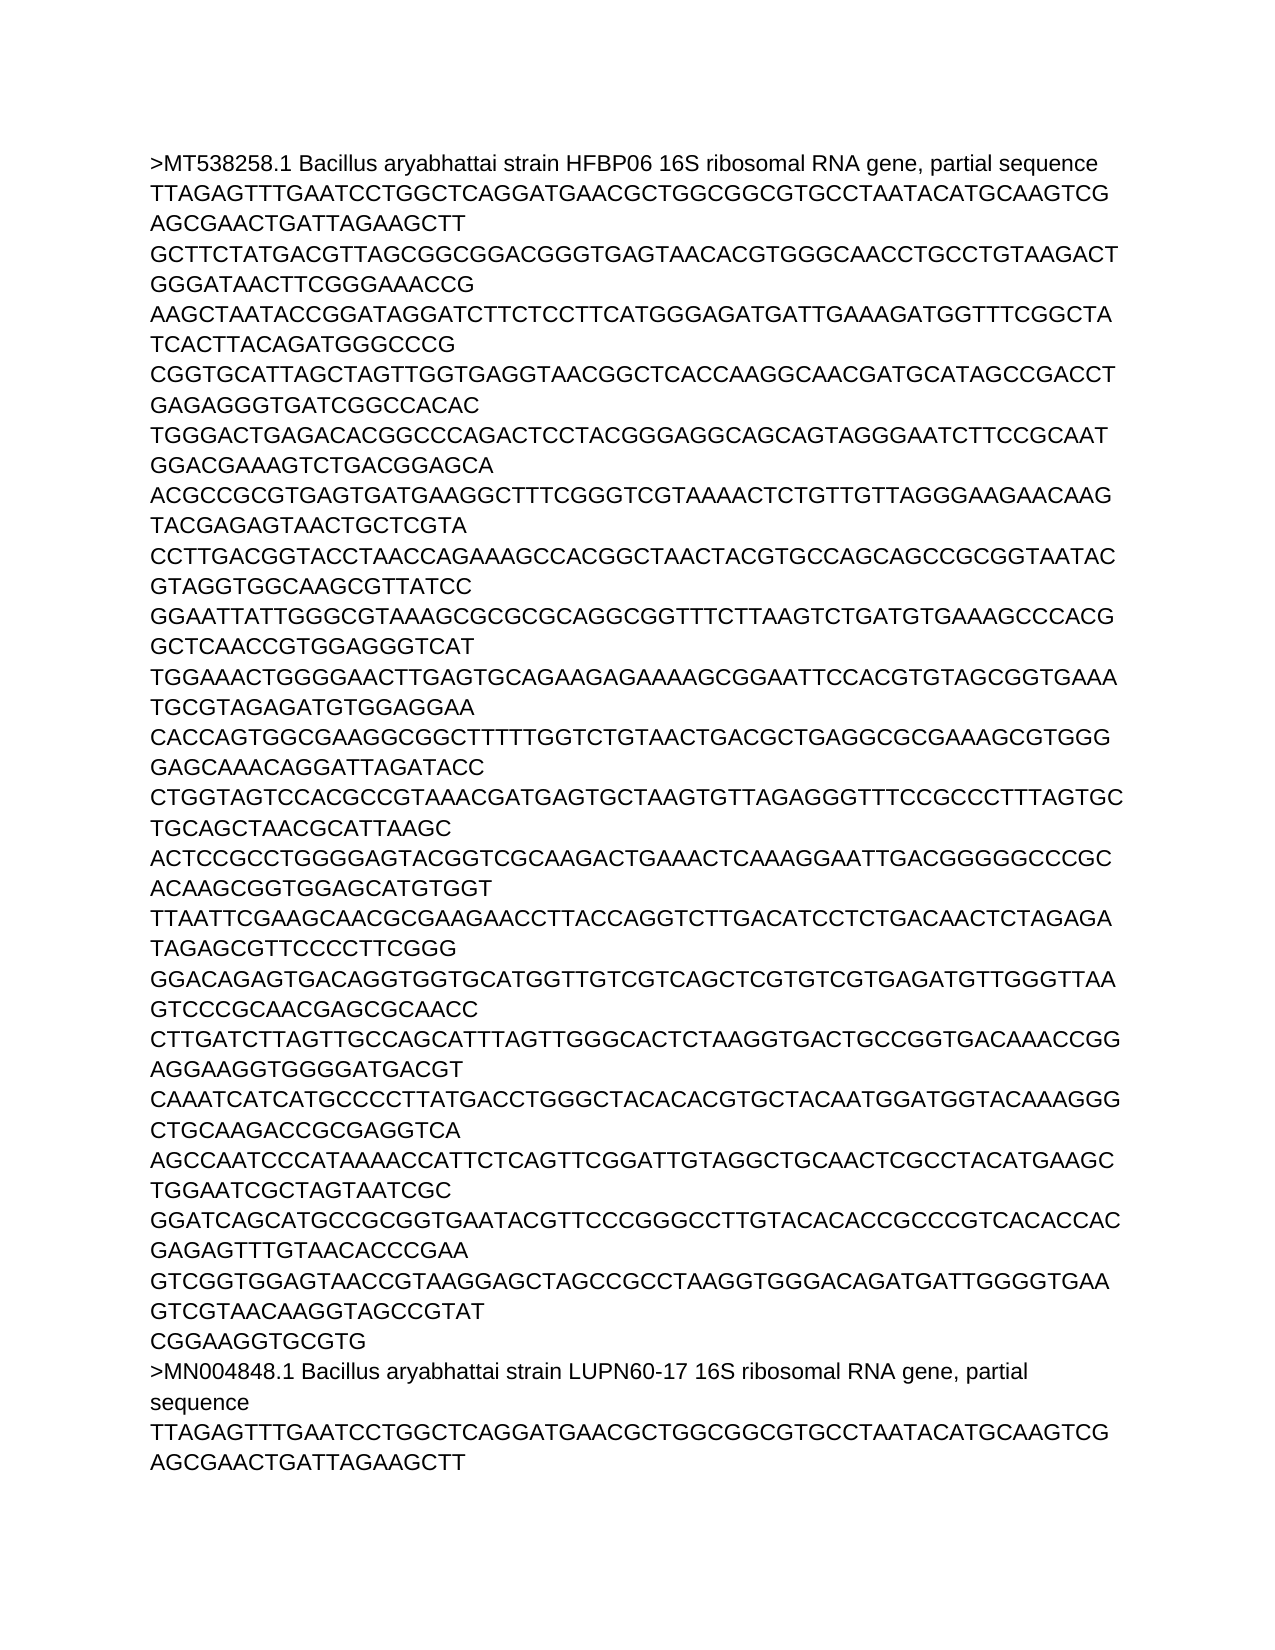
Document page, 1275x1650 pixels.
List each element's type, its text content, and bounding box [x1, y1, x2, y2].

text CCTTGACGGTACCTAACCAGAAAGCCACGGCTAACTACGTGCCAGCAGCCGCGGTAATACGTAGGTGGCAAGCGTTATCC [150, 543, 1125, 599]
text ACGCCGCGTGAGTGATGAAGGCTTTCGGGTCGTAAAACTCTGTTGTTAGGGAAGAACAAGTACGAGAGTAACTGCTCGTA [150, 482, 1125, 539]
text GGAATTATTGGGCGTAAAGCGCGCGCAGGCGGTTTCTTAAGTCTGATGTGAAAGCCCACGGCTCAACCGTGGAGGGTCAT [150, 603, 1125, 660]
text GGATCAGCATGCCGCGGTGAATACGTTCCCGGGCCTTGTACACACCGCCCGTCACACCACGAGAGTTTGTAACACCCGAA [150, 1207, 1125, 1264]
text GGACAGAGTGACAGGTGGTGCATGGTTGTCGTCAGCTCGTGTCGTGAGATGTTGGGTTAAGTCCCGCAACGAGCGCAACC [150, 966, 1125, 1022]
text ACTCCGCCTGGGGAGTACGGTCGCAAGACTGAAACTCAAAGGAATTGACGGGGGCCCGCACAAGCGGTGGAGCATGTGGT [150, 845, 1125, 901]
text AAGCTAATACCGGATAGGATCTTCTCCTTCATGGGAGATGATTGAAAGATGGTTTCGGCTATCACTTACAGATGGGCCCG [150, 301, 1125, 358]
text CTGGTAGTCCACGCCGTAAACGATGAGTGCTAAGTGTTAGAGGGTTTCCGCCCTTTAGTGCTGCAGCTAACGCATTAAGC [150, 784, 1125, 841]
text TTAGAGTTTGAATCCTGGCTCAGGATGAACGCTGGCGGCGTGCCTAATACATGCAAGTCGAGCGAACTGATTAGAAGCTT [150, 180, 1125, 237]
text CAAATCATCATGCCCCTTATGACCTGGGCTACACACGTGCTACAATGGATGGTACAAAGGGCTGCAAGACCGCGAGGTCA [150, 1086, 1125, 1143]
text CGGTGCATTAGCTAGTTGGTGAGGTAACGGCTCACCAAGGCAACGATGCATAGCCGACCTGAGAGGGTGATCGGCCACAC [150, 361, 1125, 418]
text TGGAAACTGGGGAACTTGAGTGCAGAAGAGAAAAGCGGAATTCCACGTGTAGCGGTGAAATGCGTAGAGATGTGGAGGAA [150, 663, 1125, 720]
text GCTTCTATGACGTTAGCGGCGGACGGGTGAGTAACACGTGGGCAACCTGCCTGTAAGACTGGGATAACTTCGGGAAACCG [150, 241, 1125, 297]
text >MN004848.1 Bacillus aryabhattai strain LUPN60-17 16S ribosomal RNA gene, partial sequence [150, 1358, 1125, 1415]
text CTTGATCTTAGTTGCCAGCATTTAGTTGGGCACTCTAAGGTGACTGCCGGTGACAAACCGGAGGAAGGTGGGGATGACGT [150, 1026, 1125, 1083]
text TTAATTCGAAGCAACGCGAAGAACCTTACCAGGTCTTGACATCCTCTGACAACTCTAGAGATAGAGCGTTCCCCTTCGGG [150, 905, 1125, 962]
text GTCGGTGGAGTAACCGTAAGGAGCTAGCCGCCTAAGGTGGGACAGATGATTGGGGTGAAGTCGTAACAAGGTAGCCGTAT [150, 1268, 1125, 1324]
text TGGGACTGAGACACGGCCCAGACTCCTACGGGAGGCAGCAGTAGGGAATCTTCCGCAATGGACGAAAGTCTGACGGAGCA [150, 422, 1125, 478]
text CACCAGTGGCGAAGGCGGCTTTTTGGTCTGTAACTGACGCTGAGGCGCGAAAGCGTGGGGAGCAAACAGGATTAGATACC [150, 724, 1125, 781]
text >MT538258.1 Bacillus aryabhattai strain HFBP06 16S ribosomal RNA gene, partial sequence [150, 150, 1125, 176]
text CGGAAGGTGCGTG [150, 1328, 1125, 1354]
text AGCCAATCCCATAAAACCATTCTCAGTTCGGATTGTAGGCTGCAACTCGCCTACATGAAGCTGGAATCGCTAGTAATCGC [150, 1147, 1125, 1203]
text TTAGAGTTTGAATCCTGGCTCAGGATGAACGCTGGCGGCGTGCCTAATACATGCAAGTCGAGCGAACTGATTAGAAGCTT [150, 1419, 1125, 1475]
